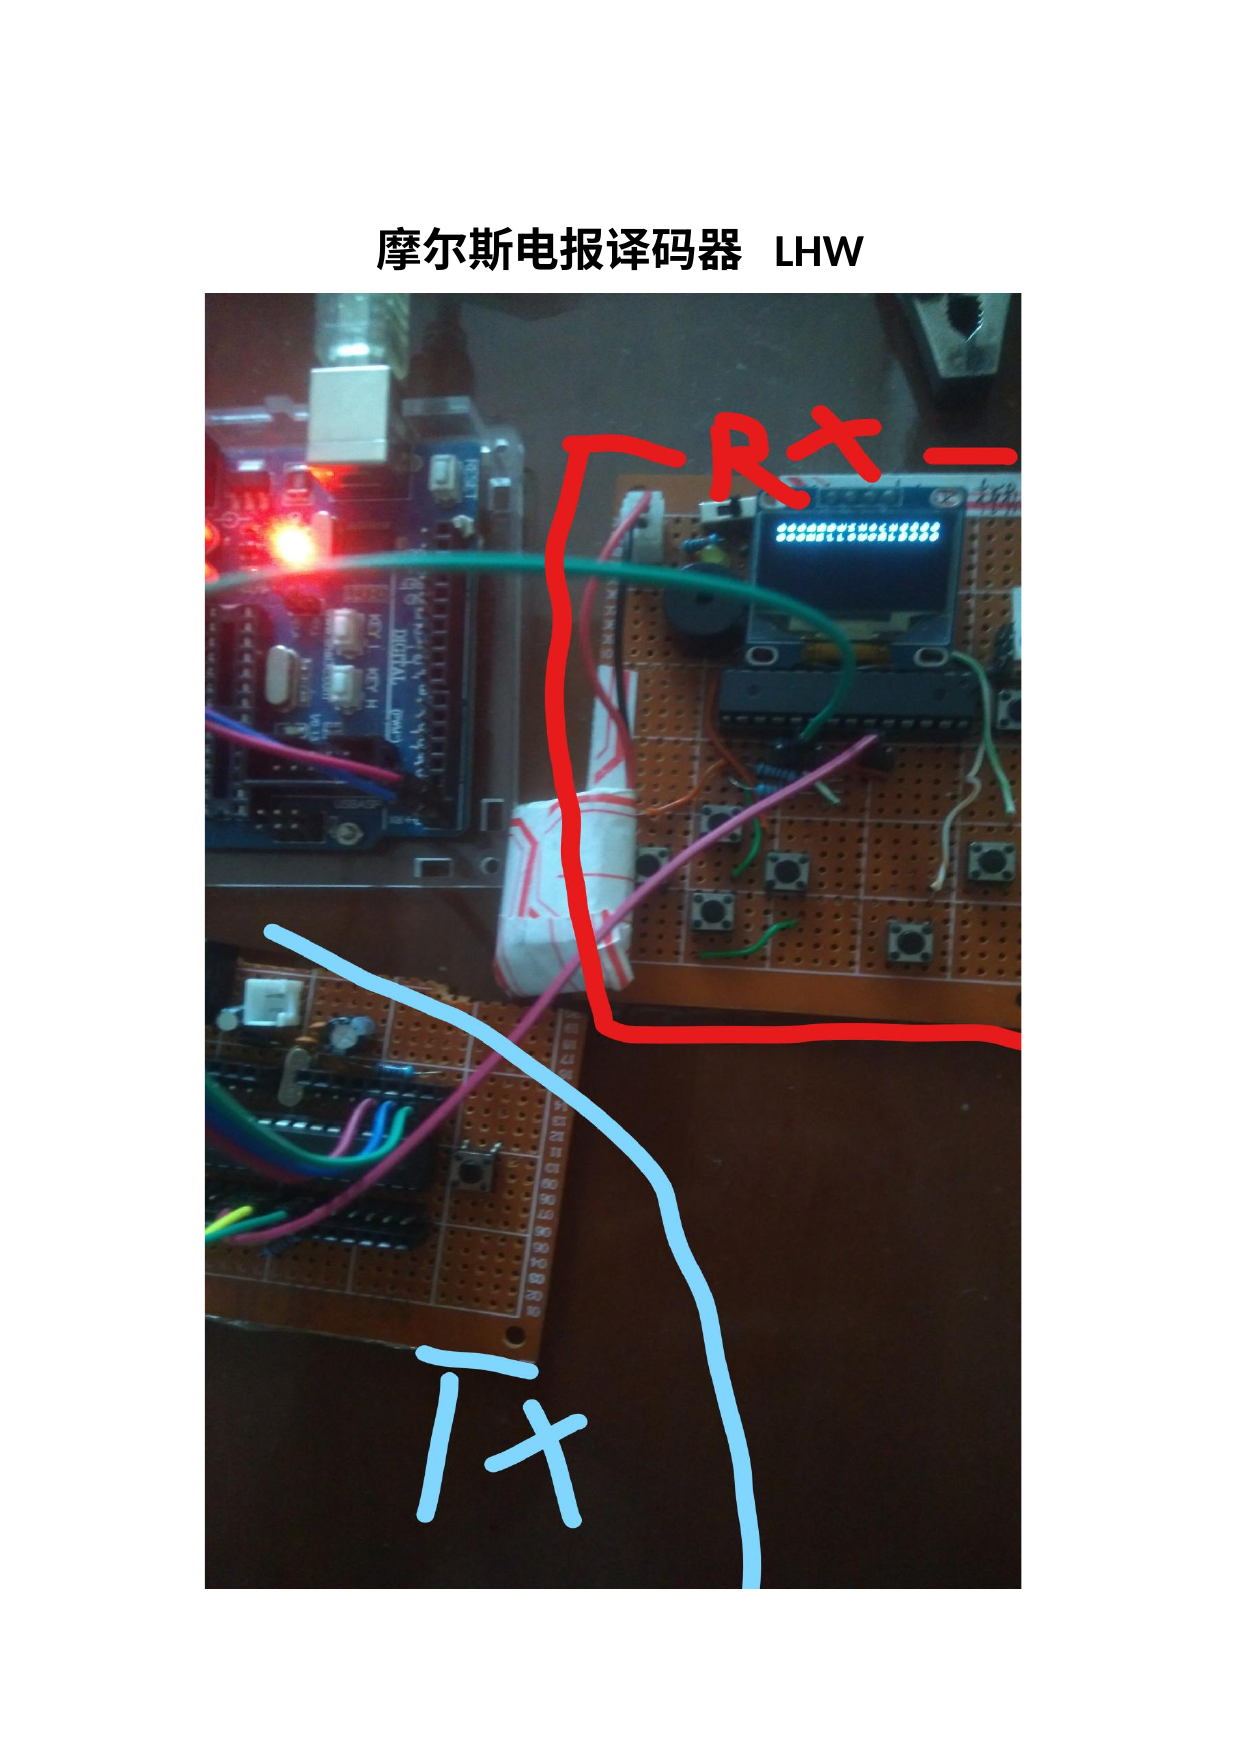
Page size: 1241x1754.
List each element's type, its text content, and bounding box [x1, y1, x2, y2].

picture [204, 295, 1022, 1589]
subtitle 摩尔斯电报译码器 LHW [187, 197, 1053, 295]
